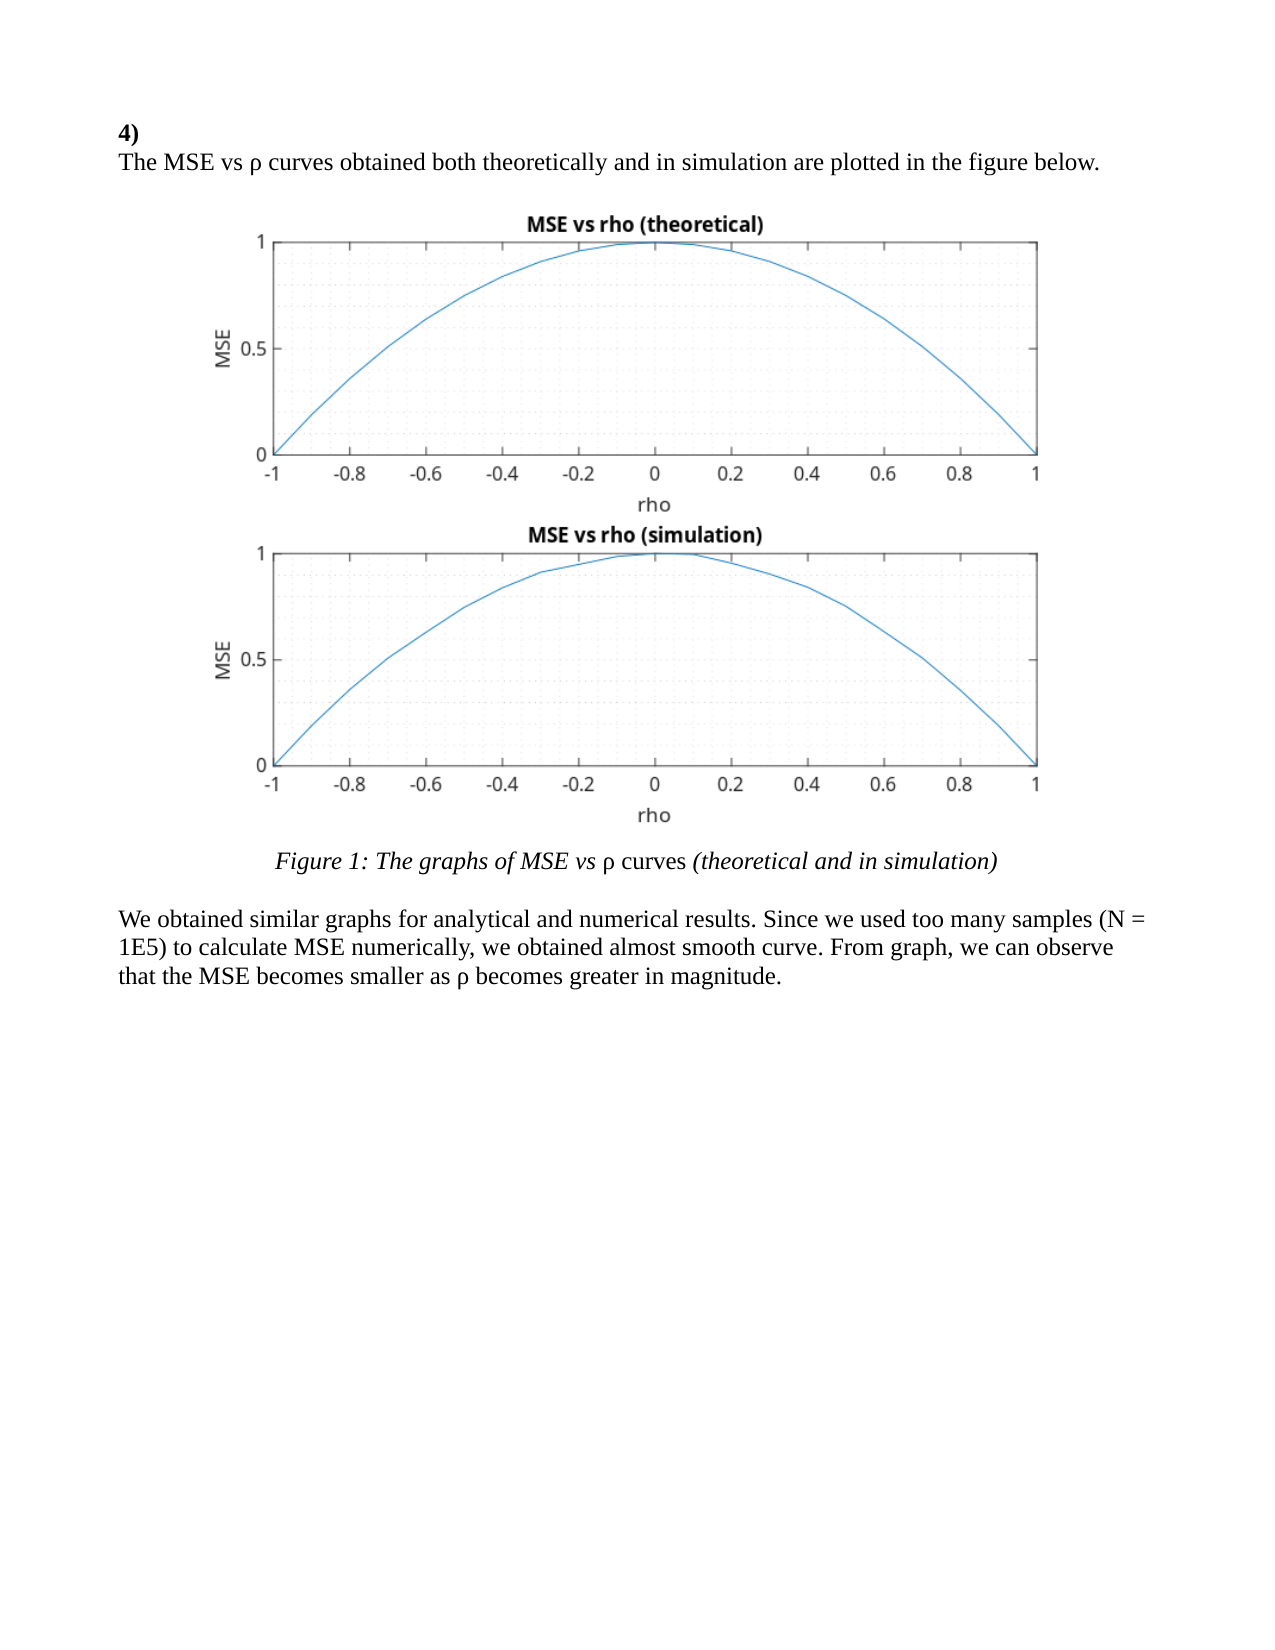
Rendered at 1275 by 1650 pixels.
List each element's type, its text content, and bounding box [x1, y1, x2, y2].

text 4) [118, 118, 1157, 147]
picture [144, 188, 1131, 846]
text The MSE vs ρ curves obtained both theoretically and in simulation are plotted in the figure below. [118, 147, 1157, 176]
text We obtained similar graphs for analytical and numerical results. Since we used too many samples (N = 1E5) to calculate MSE numerically, we obtained almost smooth curve. From graph, we can observe that the MSE becomes smaller as ρ becomes greater in magnitude. [118, 904, 1157, 990]
